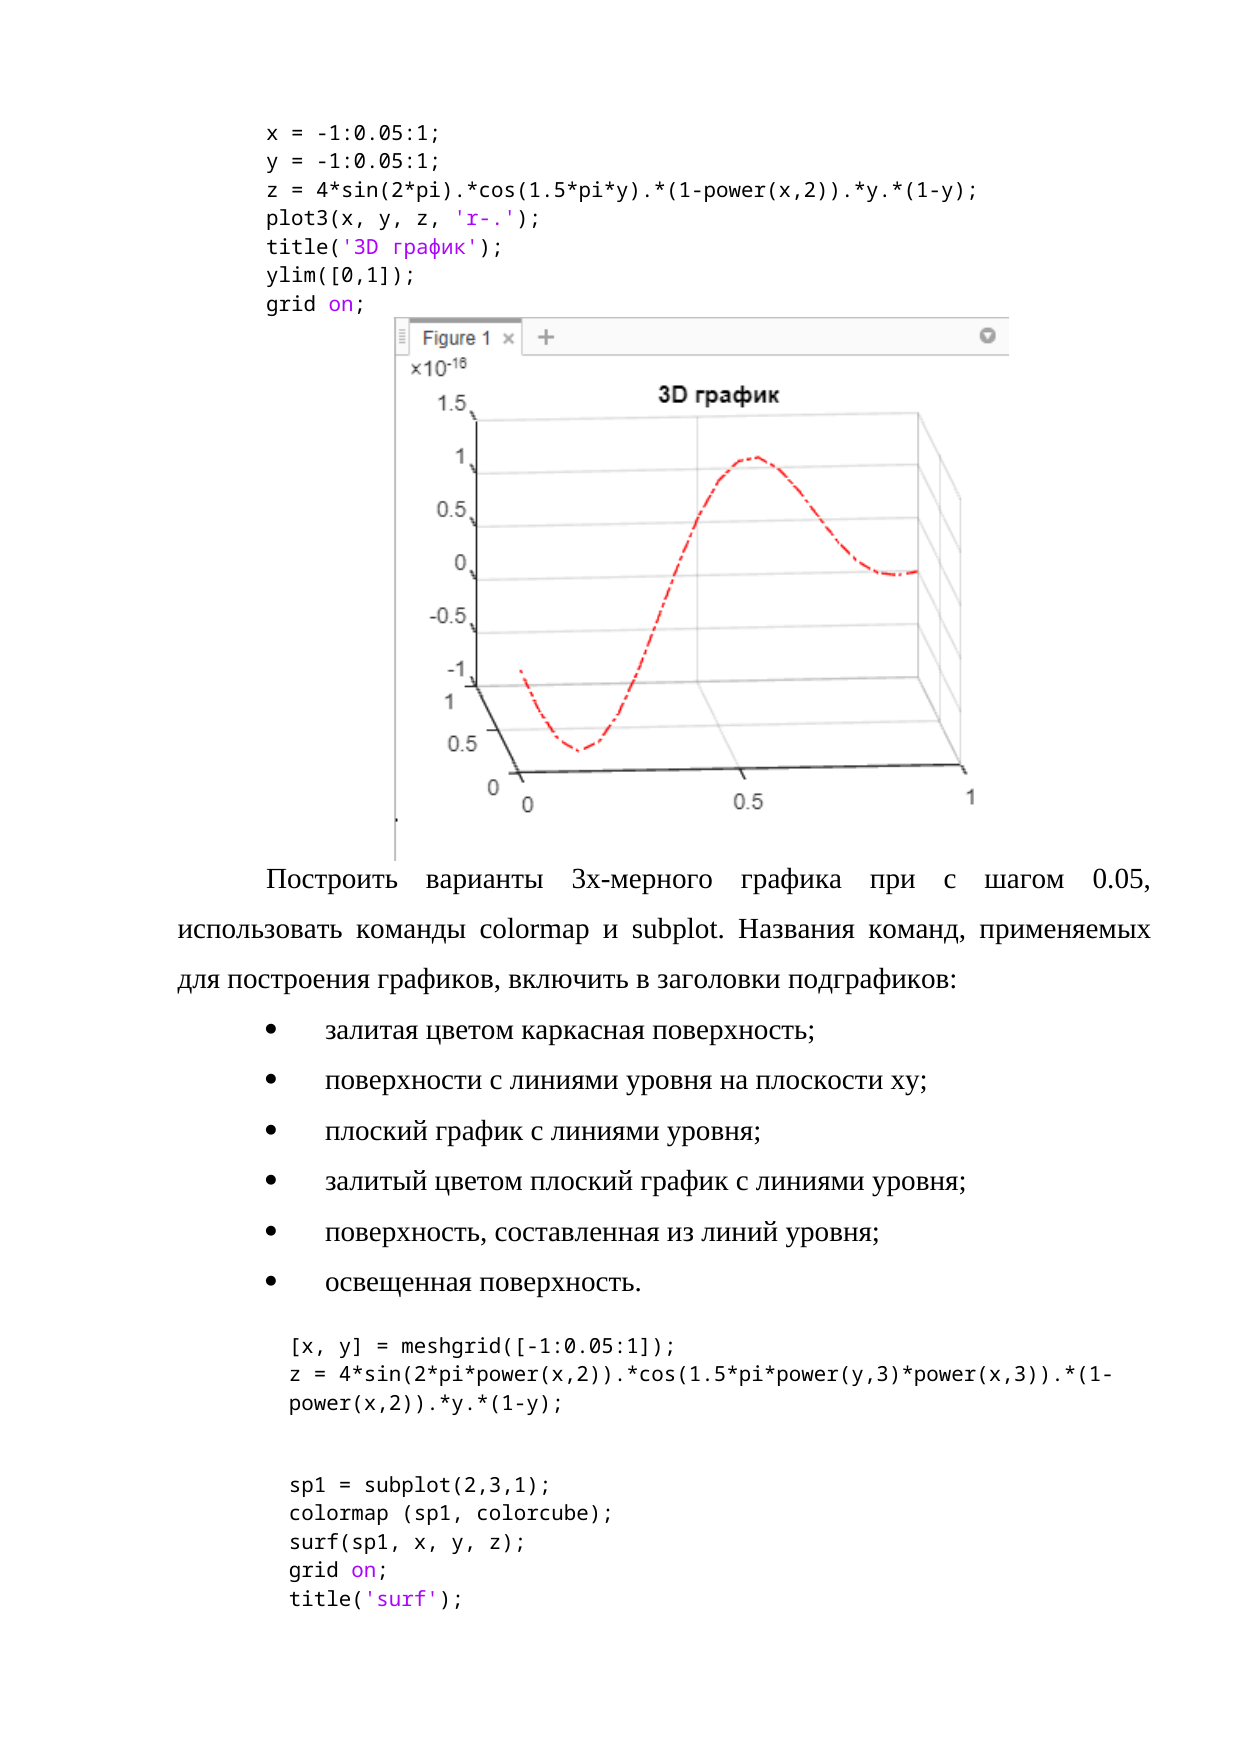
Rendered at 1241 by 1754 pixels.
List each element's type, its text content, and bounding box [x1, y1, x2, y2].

text y = -1:0.05:1; [177, 147, 1152, 175]
text grid on; [177, 289, 1152, 317]
text z = 4*sin(2*pi*power(x,2)).*cos(1.5*pi*power(y,3)*power(x,3)).*(1-power(x,2)).*y.*(1-y); [288, 1359, 1152, 1416]
text [x, y] = meshgrid([-1:0.05:1]); [288, 1331, 1152, 1359]
list поверхности с линиями уровня на плоскости xy; [177, 1062, 1152, 1096]
list залитый цветом плоский график с линиями уровня; [177, 1163, 1152, 1197]
text colormap (sp1, colorcube); [288, 1498, 1152, 1527]
text surf(sp1, x, y, z); [288, 1527, 1152, 1555]
text plot3(x, y, z, 'r-.'); [177, 203, 1152, 232]
text z = 4*sin(2*pi).*cos(1.5*pi*y).*(1-power(x,2)).*y.*(1-y); [177, 175, 1152, 203]
list плоский график с линиями уровня; [177, 1113, 1152, 1146]
list поверхность, составленная из линий уровня; [177, 1214, 1152, 1247]
text title('3D график'); [177, 232, 1152, 260]
text grid on; [288, 1555, 1152, 1584]
text sp1 = subplot(2,3,1); [288, 1470, 1152, 1498]
text x = -1:0.05:1; [177, 118, 1152, 147]
list освещенная поверхность. [177, 1264, 1152, 1298]
text Построить варианты 3х-мерного графика при с шагом 0.05, использовать команды colormap и subplot. Названия команд, применяемых для построения графиков, включить в заголовки подграфиков: [177, 861, 1152, 995]
picture [393, 317, 1010, 861]
text title('surf'); [288, 1584, 1152, 1612]
text ylim([0,1]); [177, 260, 1152, 289]
list залитая цветом каркасная поверхность; [177, 1012, 1152, 1046]
